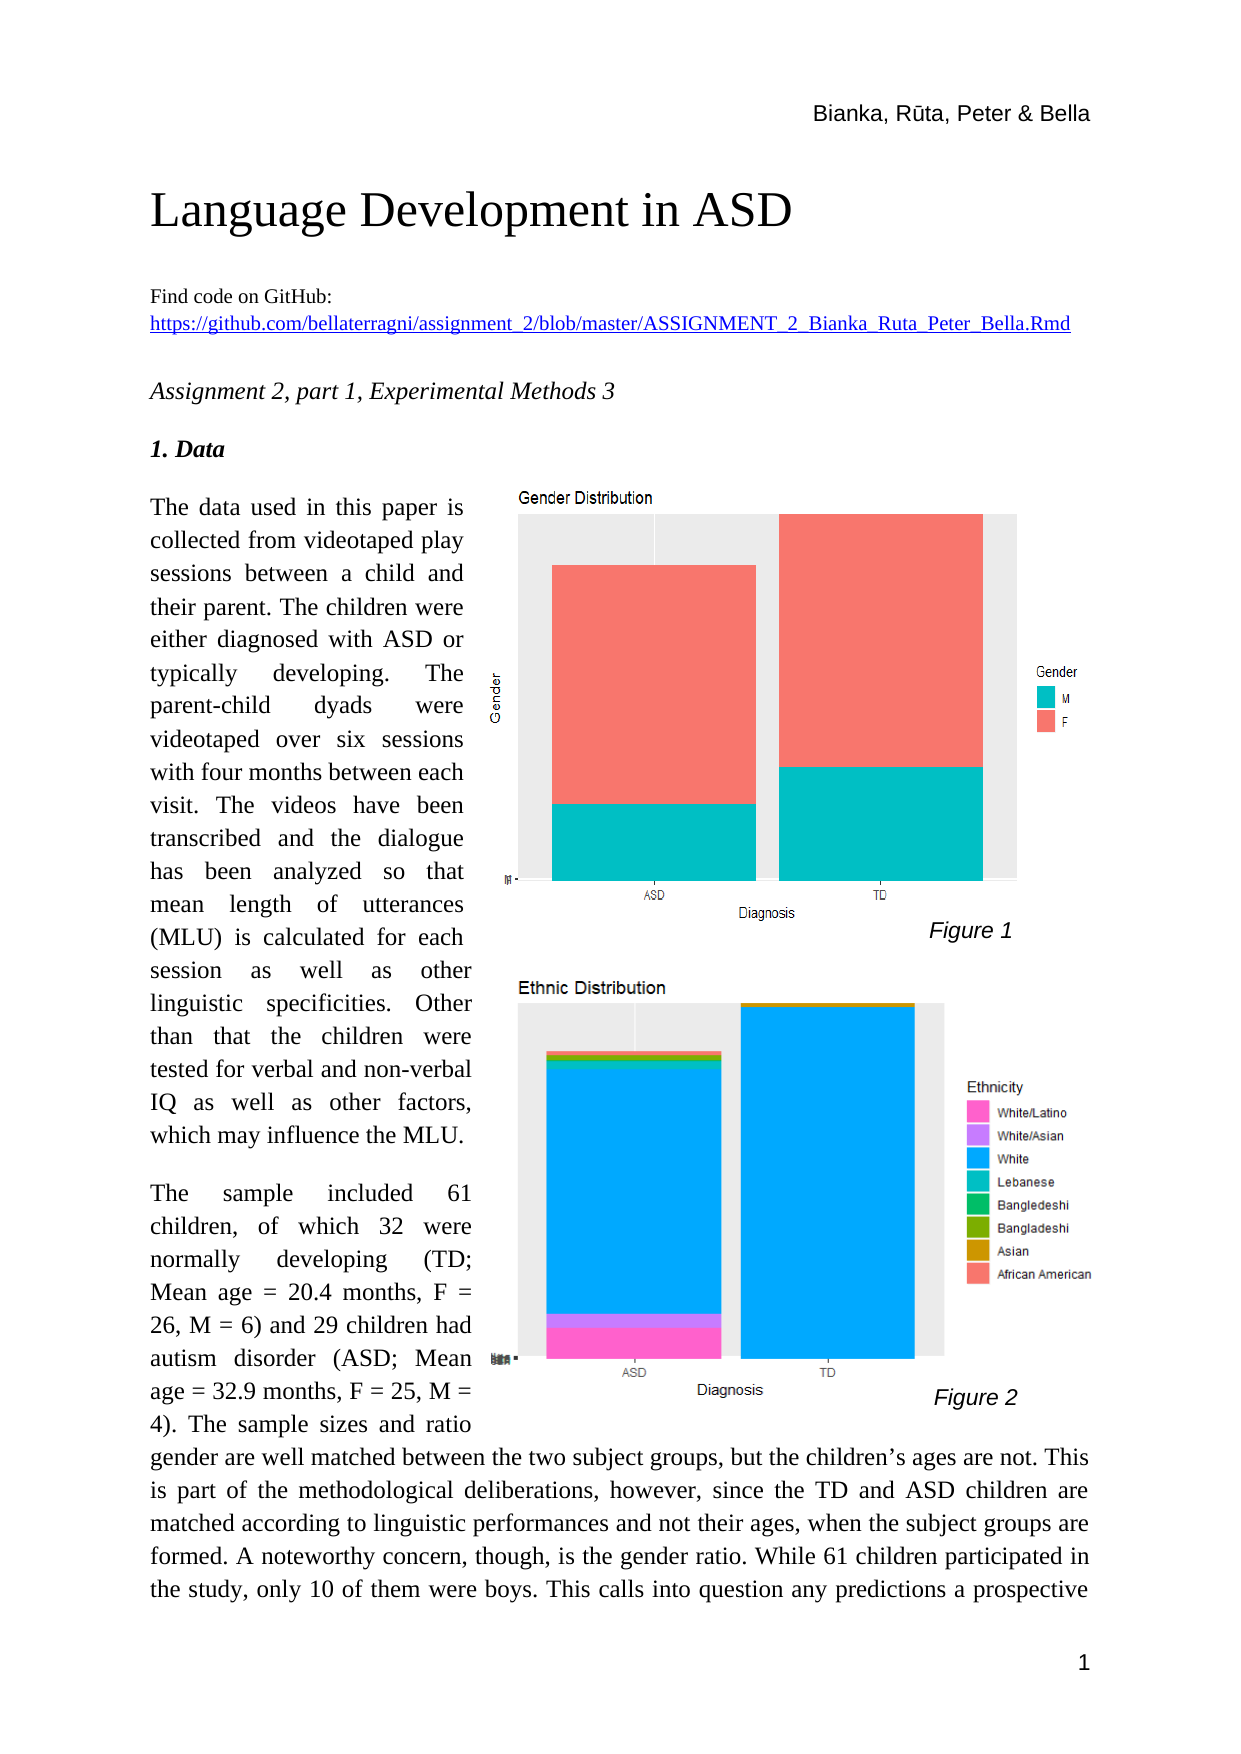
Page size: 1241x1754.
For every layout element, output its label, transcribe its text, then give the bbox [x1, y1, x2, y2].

text Find code on GitHub: https://github.com/bellaterragni/assignment_2/blob/master/ASSIGNMENT_2_Bianka_Ruta_Peter_Bella.Rmd [150, 284, 1090, 335]
picture [491, 972, 1107, 1405]
text Assignment 2, part 1, Experimental Methods 3 [150, 376, 1090, 405]
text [150, 1178, 1090, 1603]
picture [955, 1394, 961, 1404]
text 1. Data [150, 434, 1090, 463]
text Language Development in ASD [150, 180, 1090, 238]
picture [482, 483, 1082, 929]
